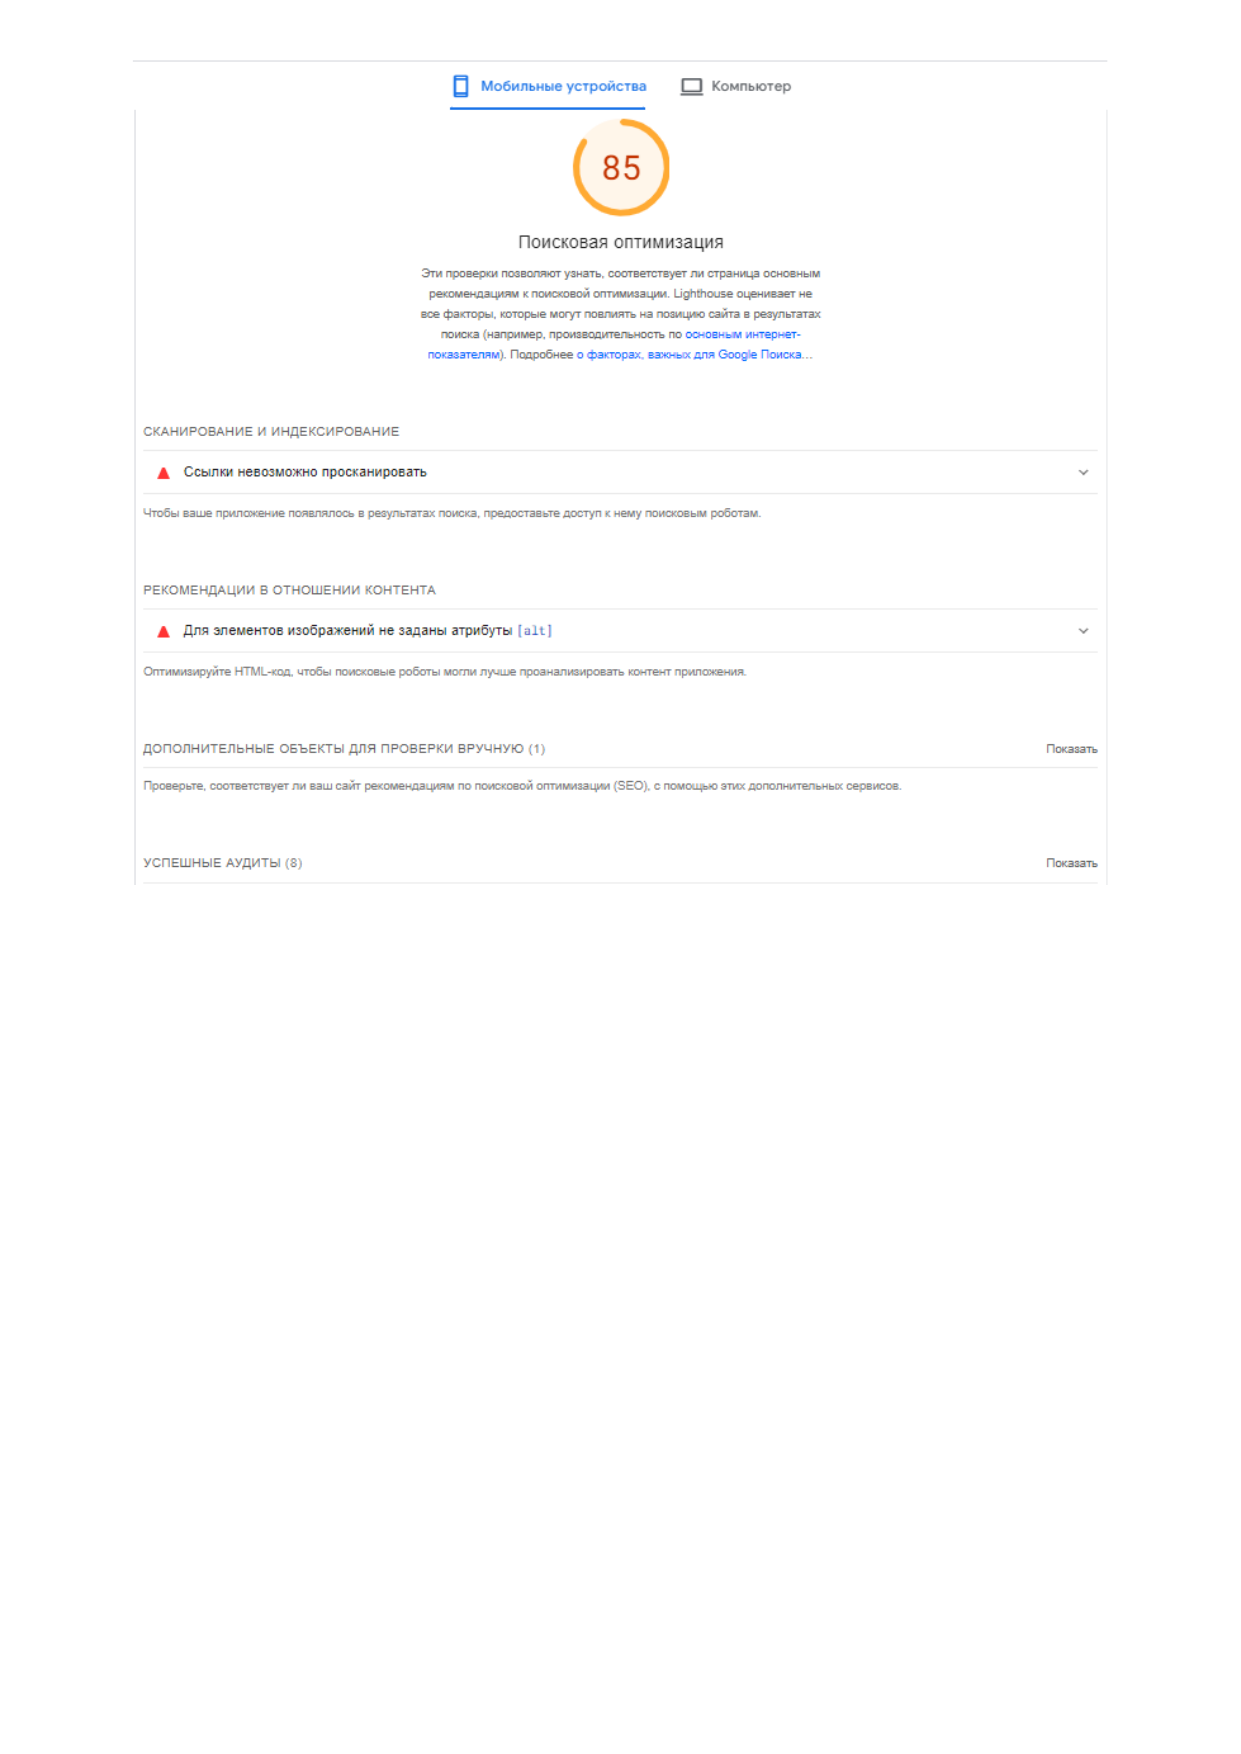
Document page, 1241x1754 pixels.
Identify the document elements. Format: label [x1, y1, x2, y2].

picture [132, 59, 1108, 885]
